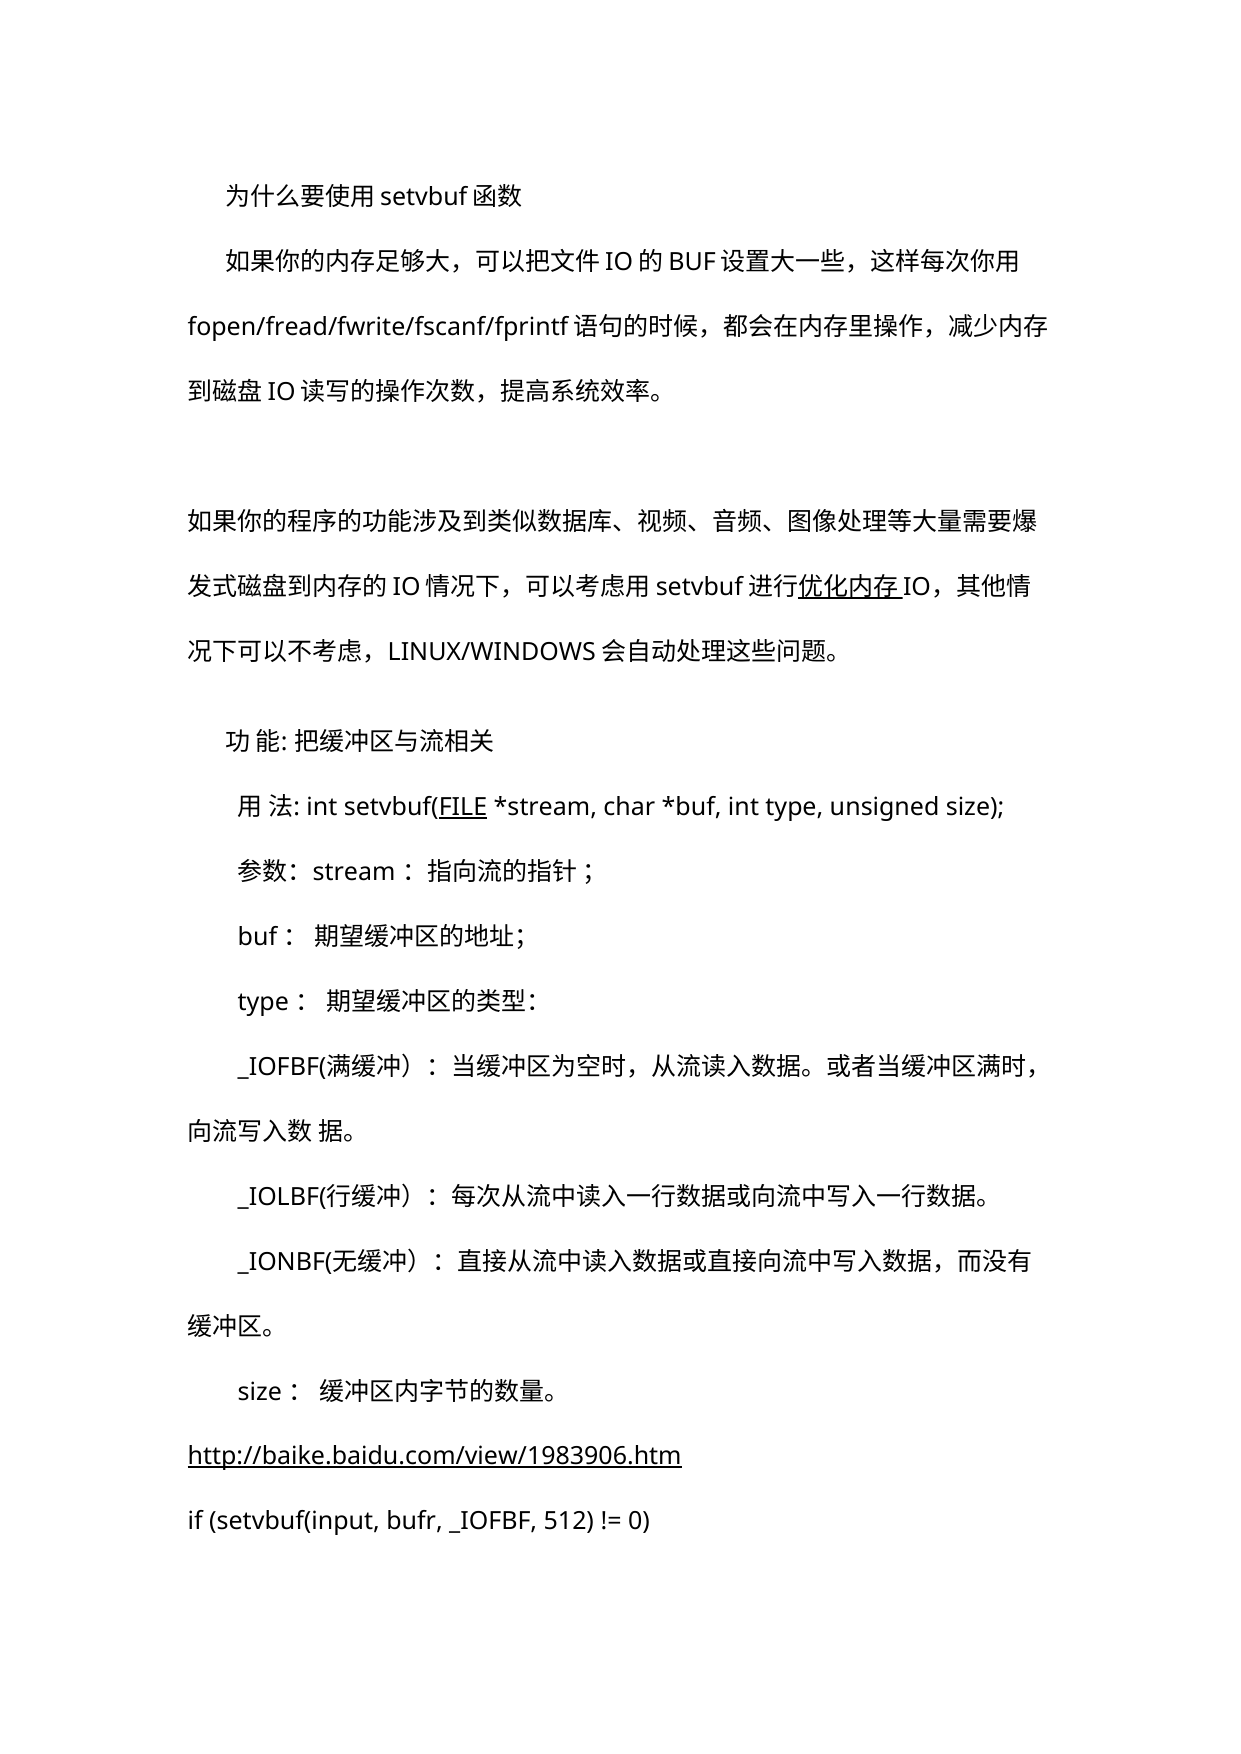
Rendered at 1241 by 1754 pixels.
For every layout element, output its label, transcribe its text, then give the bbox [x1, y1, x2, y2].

text 如果你的内存足够大，可以把文件IO的BUF设置大一些，这样每次你用fopen/fread/fwrite/fscanf/fprintf语句的时候，都会在内存里操作，减少内存到磁盘IO读写的操作次数，提高系统效率。 如果你的程序的功能涉及到类似数据库、视频、音频、图像处理等大量需要爆发式磁盘到内存的IO情况下，可以考虑用setvbuf进行优化内存IO，其他情况下可以不考虑，LINUX/WINDOWS会自动处理这些问题。 [187, 227, 1053, 682]
text 为什么要使用setvbuf函数 [187, 162, 1053, 227]
